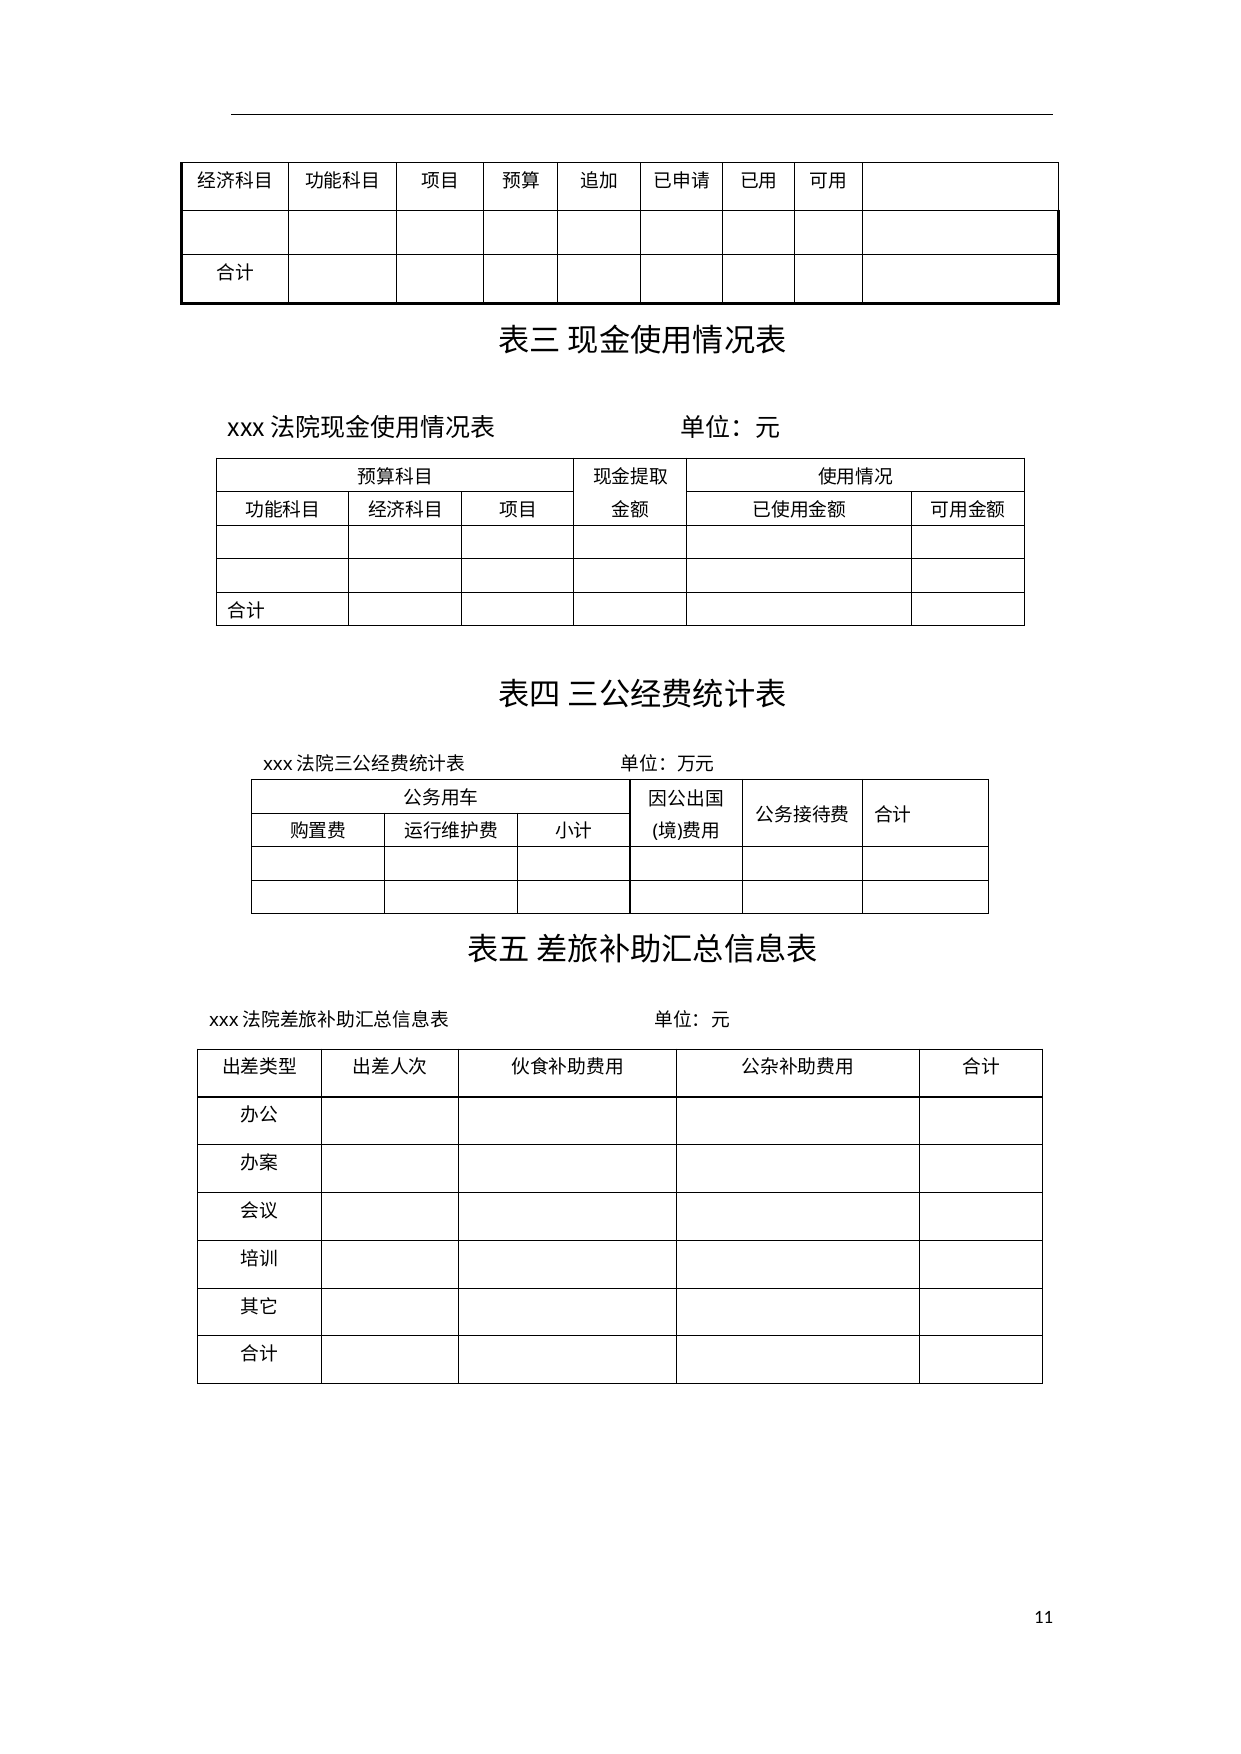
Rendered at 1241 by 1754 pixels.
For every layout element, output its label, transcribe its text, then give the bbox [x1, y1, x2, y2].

table_cell 因公出国(境)费用 [631, 780, 742, 846]
table_cell [677, 1098, 919, 1144]
table_cell [397, 255, 483, 302]
table_cell 合计 [217, 593, 348, 625]
table_cell [641, 255, 722, 302]
table_cell 已申请 [641, 163, 722, 210]
table_cell [349, 559, 461, 592]
table_cell [252, 881, 384, 913]
table_cell [920, 1193, 1042, 1240]
table_cell [459, 1241, 676, 1288]
table_cell [459, 1145, 676, 1192]
table_cell 项目 [462, 492, 573, 525]
table_cell [863, 847, 988, 879]
table_cell [677, 1336, 919, 1383]
table_cell [518, 847, 629, 879]
table_cell [863, 211, 1057, 254]
table_cell [631, 881, 742, 913]
table_cell 功能科目 [289, 163, 396, 210]
table_cell [574, 526, 686, 558]
table_cell [863, 881, 988, 913]
table_cell [217, 526, 348, 558]
table_cell [183, 211, 288, 254]
table_cell [723, 255, 794, 302]
table_cell [385, 881, 517, 913]
table_cell [459, 1336, 676, 1383]
table_cell [912, 526, 1024, 558]
table_cell [484, 211, 557, 254]
table_cell 现金提取金额 [574, 459, 686, 525]
table_cell [677, 1289, 919, 1335]
table_cell [795, 255, 862, 302]
table_cell [462, 526, 573, 558]
table_cell [459, 1289, 676, 1335]
table_cell [462, 559, 573, 592]
table_cell [677, 1193, 919, 1240]
table_cell [641, 211, 722, 254]
table_cell 已用 [723, 163, 794, 210]
table_cell 办案 [198, 1145, 321, 1192]
table_cell [252, 847, 384, 879]
table_cell [795, 211, 862, 254]
table_cell 项目 [397, 163, 483, 210]
table_cell [217, 559, 348, 592]
table_cell 出差类型 [198, 1050, 321, 1096]
table_cell [631, 847, 742, 879]
table_cell 会议 [198, 1193, 321, 1240]
table_cell [397, 211, 483, 254]
table_header xxx法院三公经费统计表 单位：万元 [252, 746, 988, 779]
table_cell [920, 1336, 1042, 1383]
table_cell 合计 [183, 255, 288, 302]
table_cell 小计 [518, 814, 629, 846]
table_header xxx法院差旅补助汇总信息表 单位：元 [198, 1002, 1042, 1048]
table_cell [322, 1241, 458, 1288]
table_cell [289, 211, 396, 254]
table_cell 合计 [920, 1050, 1042, 1096]
table_cell [459, 1098, 676, 1144]
table_cell [322, 1336, 458, 1383]
table_cell [912, 559, 1024, 592]
table_cell [459, 1193, 676, 1240]
table_cell [912, 593, 1024, 625]
table_cell [677, 1241, 919, 1288]
table_cell [863, 255, 1057, 302]
table_cell 出差人次 [322, 1050, 458, 1096]
table_cell [558, 211, 640, 254]
table_cell 公务接待费 [743, 780, 862, 846]
table_cell 可用金额 [912, 492, 1024, 525]
table_cell [322, 1289, 458, 1335]
table_cell [484, 255, 557, 302]
table_cell [920, 1289, 1042, 1335]
text 表四 三公经费统计表 [231, 659, 1053, 724]
table_cell 预算 [484, 163, 557, 210]
table_cell 购置费 [252, 814, 384, 846]
table_cell [743, 847, 862, 879]
table_cell [687, 526, 911, 558]
table_cell [574, 593, 686, 625]
table_cell 合计 [863, 780, 988, 846]
table_cell [518, 881, 629, 913]
table_cell [385, 847, 517, 879]
table_cell [743, 881, 862, 913]
table_cell 运行维护费 [385, 814, 517, 846]
table_cell [677, 1145, 919, 1192]
table_cell [322, 1145, 458, 1192]
table_cell 培训 [198, 1241, 321, 1288]
table_cell [558, 255, 640, 302]
table_cell 合计 [198, 1336, 321, 1383]
table_cell 经济科目 [349, 492, 461, 525]
table_cell 公杂补助费用 [677, 1050, 919, 1096]
table_cell 其它 [198, 1289, 321, 1335]
table_cell [322, 1193, 458, 1240]
table_cell 伙食补助费用 [459, 1050, 676, 1096]
table_cell 公务用车 [252, 780, 629, 812]
table_cell [349, 593, 461, 625]
text 表三 现金使用情况表 [231, 305, 1053, 370]
table_cell 使用情况 [687, 459, 1024, 491]
table_header xxx法院现金使用情况表 单位：元 [216, 393, 1024, 458]
table_cell [349, 526, 461, 558]
table_cell 功能科目 [217, 492, 348, 525]
table_cell [289, 255, 396, 302]
table_cell [920, 1098, 1042, 1144]
text 表五 差旅补助汇总信息表 [231, 914, 1053, 979]
table_cell [322, 1098, 458, 1144]
table_cell [687, 593, 911, 625]
table_cell 经济科目 [183, 163, 288, 210]
table_cell 追加 [558, 163, 640, 210]
table_cell 预算科目 [217, 459, 573, 491]
table_cell [920, 1241, 1042, 1288]
table_cell 办公 [198, 1098, 321, 1144]
table_cell 预算结余 [863, 163, 1058, 210]
table_cell [462, 593, 573, 625]
table_cell [574, 559, 686, 592]
table_cell 已使用金额 [687, 492, 911, 525]
table_cell [723, 211, 794, 254]
table_cell [687, 559, 911, 592]
table_cell 可用 [795, 163, 862, 210]
table_cell [920, 1145, 1042, 1192]
